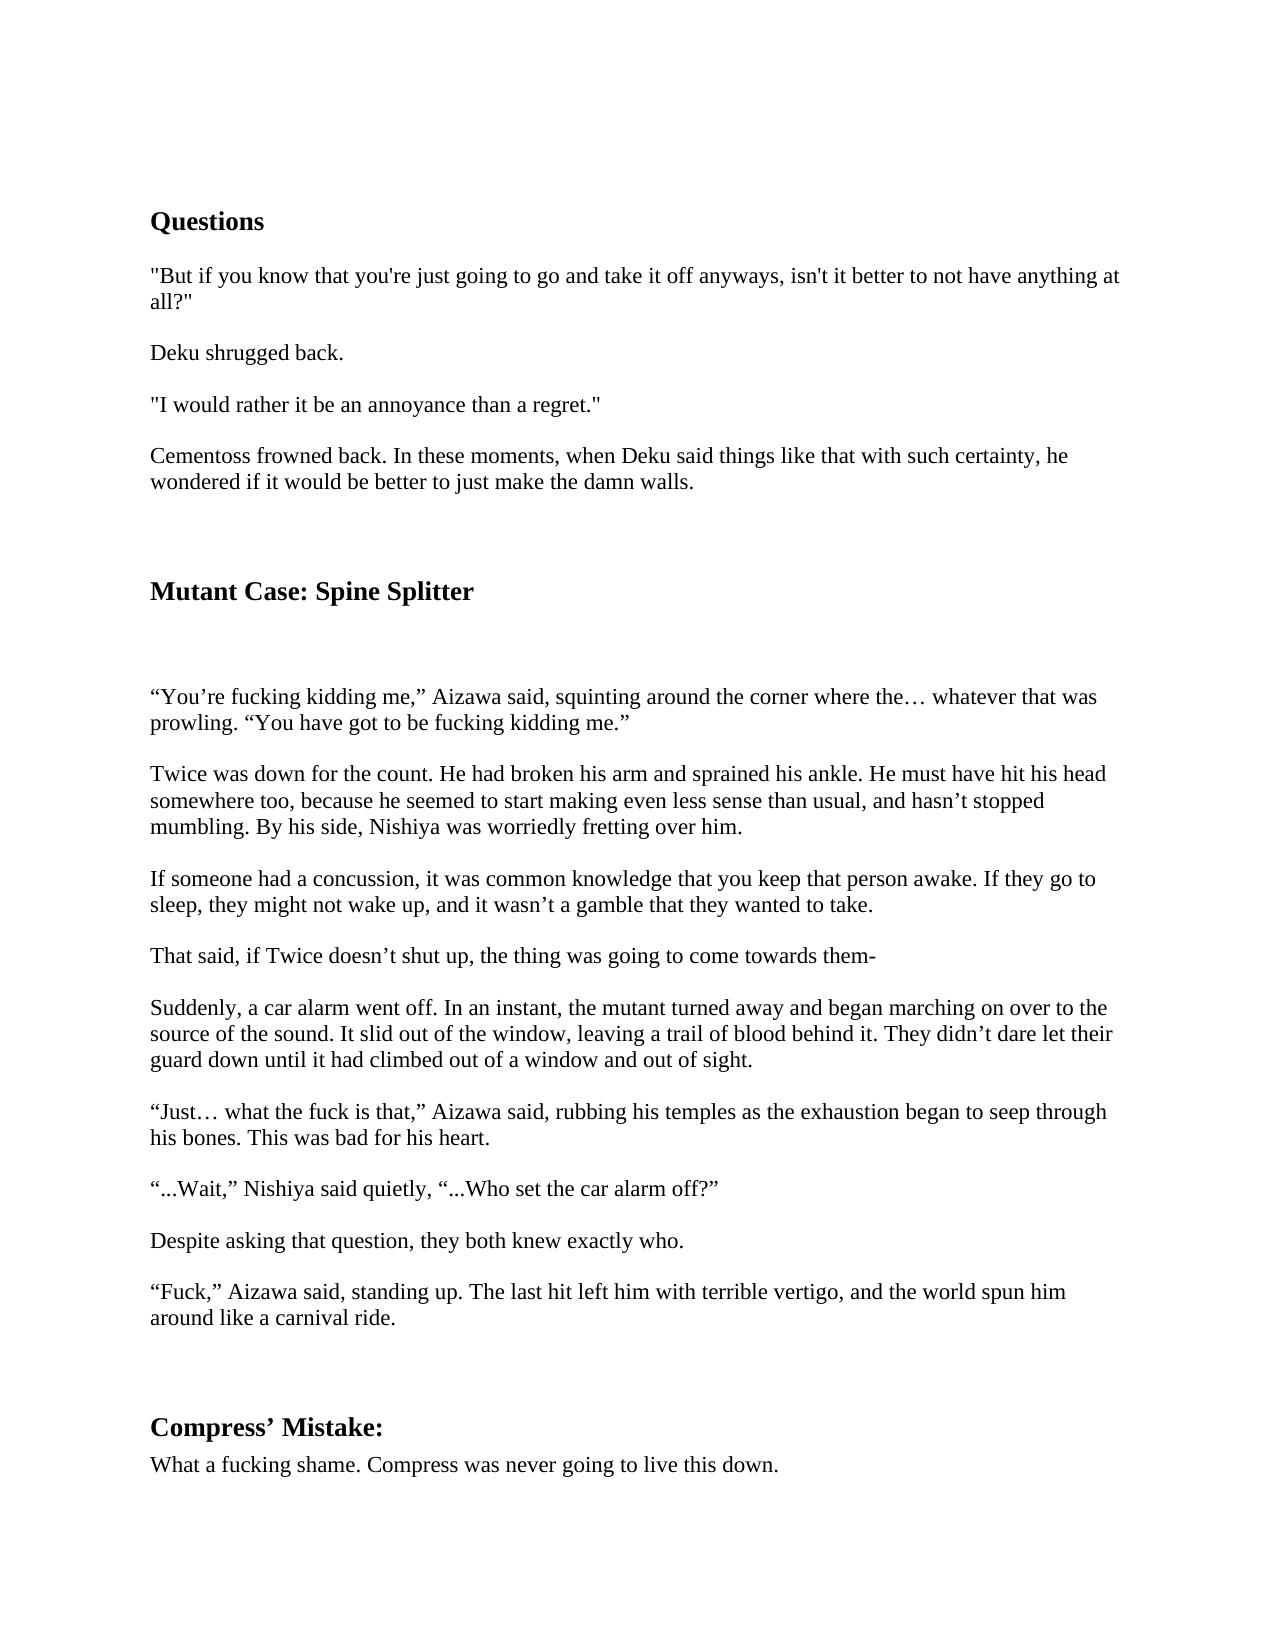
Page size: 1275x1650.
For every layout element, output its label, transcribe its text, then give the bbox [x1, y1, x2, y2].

text What a fucking shame. Compress was never going to live this down. [150, 1451, 1125, 1477]
text "But if you know that you're just going to go and take it off anyways, isn't it better to not have anything at all?" [150, 262, 1125, 314]
subtitle Questions [150, 206, 1125, 237]
text Twice was down for the count. He had broken his arm and sprained his ankle. He must have hit his head somewhere too, because he seemed to start making even less sense than usual, and hasn’t stopped mumbling. By his side, Nishiya was worriedly fretting over him. [150, 761, 1125, 839]
text Suddenly, a car alarm went off. In an instant, the mutant turned away and began marching on over to the source of the sound. It slid out of the window, leaving a trail of blood behind it. They didn’t dare let their guard down until it had climbed out of a window and out of sight. [150, 994, 1125, 1073]
text "I would rather it be an annoyance than a regret." [150, 391, 1125, 417]
subtitle Compress’ Mistake: [150, 1411, 1125, 1442]
text Deku shrugged back. [150, 339, 1125, 366]
text That said, if Twice doesn’t shut up, the thing was going to come towards them- [150, 942, 1125, 969]
text “Just… what the fuck is that,” Aizawa said, rubbing his temples as the exhaustion began to seep through his bones. This was bad for his heart. [150, 1098, 1125, 1150]
subtitle Mutant Case: Spine Splitter [150, 575, 1125, 606]
text “Fuck,” Aizawa said, standing up. The last hit left him with terrible vertigo, and the world spun him around like a carnival ride. [150, 1278, 1125, 1331]
text Despite asking that question, they both knew exactly who. [150, 1227, 1125, 1253]
text If someone had a concussion, it was common knowledge that you keep that person awake. If they go to sleep, they might not wake up, and it wasn’t a gamble that they wanted to take. [150, 864, 1125, 917]
text “You’re fucking kidding me,” Aizawa said, squinting around the corner where the… whatever that was prowling. “You have got to be fucking kidding me.” [150, 683, 1125, 736]
text “...Wait,” Nishiya said quietly, “...Who set the car alarm off?” [150, 1175, 1125, 1202]
text Cementoss frowned back. In these moments, when Deku said things like that with such certainty, he wondered if it would be better to just make the damn walls. [150, 442, 1125, 495]
